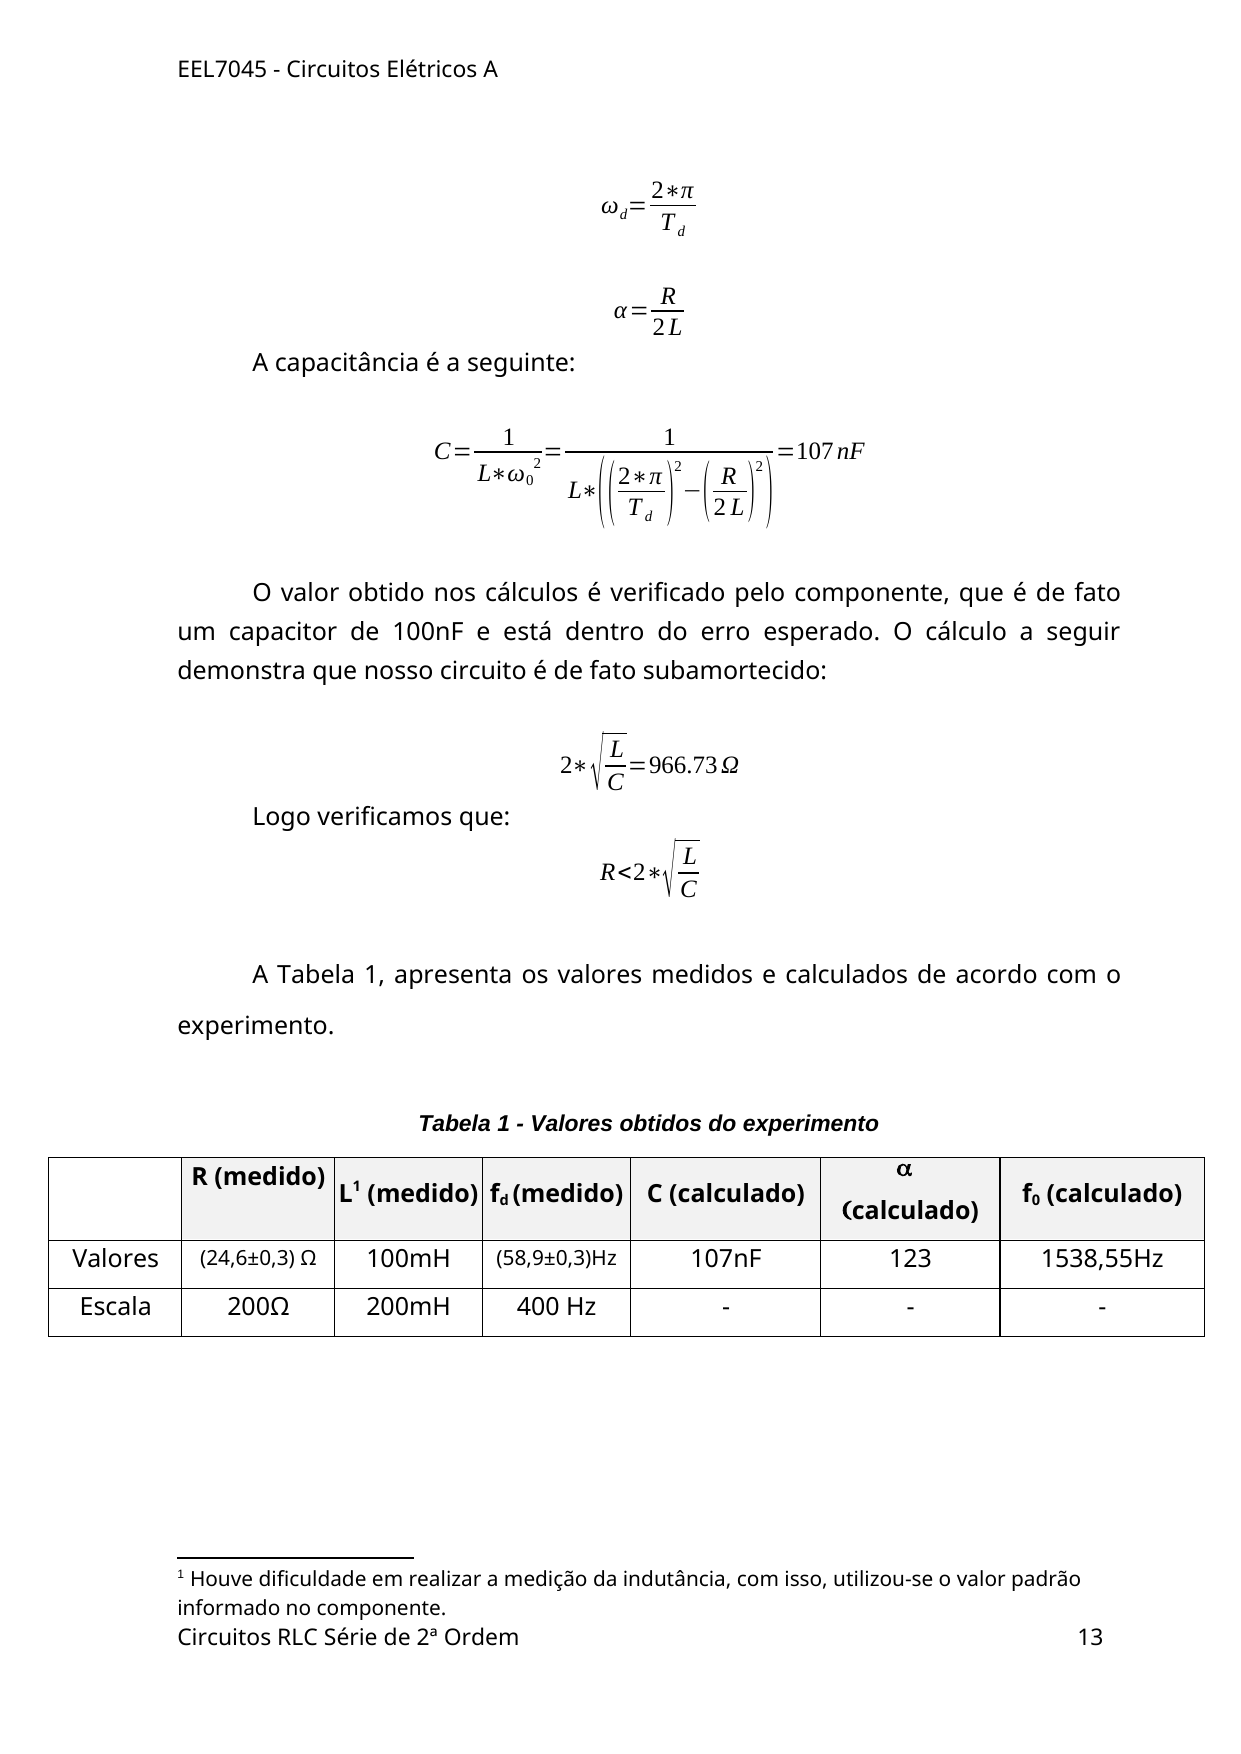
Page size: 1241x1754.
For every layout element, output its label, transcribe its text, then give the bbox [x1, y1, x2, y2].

table_cell - [821, 1289, 999, 1336]
table_cell 400 Hz [483, 1289, 630, 1336]
table_cell (58,9±0,3)Hz [483, 1241, 630, 1288]
table_header [49, 1158, 181, 1239]
table_cell 1538,55Hz [1001, 1241, 1204, 1288]
table_cell 200Ω [182, 1289, 334, 1336]
table_cell 200mH [335, 1289, 482, 1336]
table_header R (medido) [182, 1158, 334, 1239]
table_cell - [631, 1289, 820, 1336]
text A Tabela 1, apresenta os valores medidos e calculados de acordo com o experimento. [177, 957, 1122, 1042]
text Logo verificamos que: [177, 799, 1122, 833]
table_cell Escala [49, 1289, 181, 1336]
table_header C (calculado) [631, 1158, 820, 1239]
table_cell - [1001, 1289, 1204, 1336]
table_header  calculado) [821, 1158, 999, 1239]
text O valor obtido nos cálculos é verificado pelo componente, que é de fato um capacitor de 100nF e está dentro do erro esperado. O cálculo a seguir demonstra que nosso circuito é de fato subamortecido: [177, 574, 1122, 687]
table_cell 107nF [631, 1241, 820, 1288]
table_cell (24,6±0,3) Ω [182, 1241, 334, 1288]
text A capacitância é a seguinte: [177, 345, 1122, 379]
table_cell Valores [49, 1241, 181, 1288]
table_header L (medido) [335, 1158, 482, 1239]
table_header f0 (calculado) [1001, 1158, 1204, 1239]
text Tabela 1 - Valores obtidos do experimento [177, 1110, 1122, 1136]
table_cell 123 [821, 1241, 999, 1288]
table_cell 100mH [335, 1241, 482, 1288]
table_header fd (medido) [483, 1158, 630, 1239]
